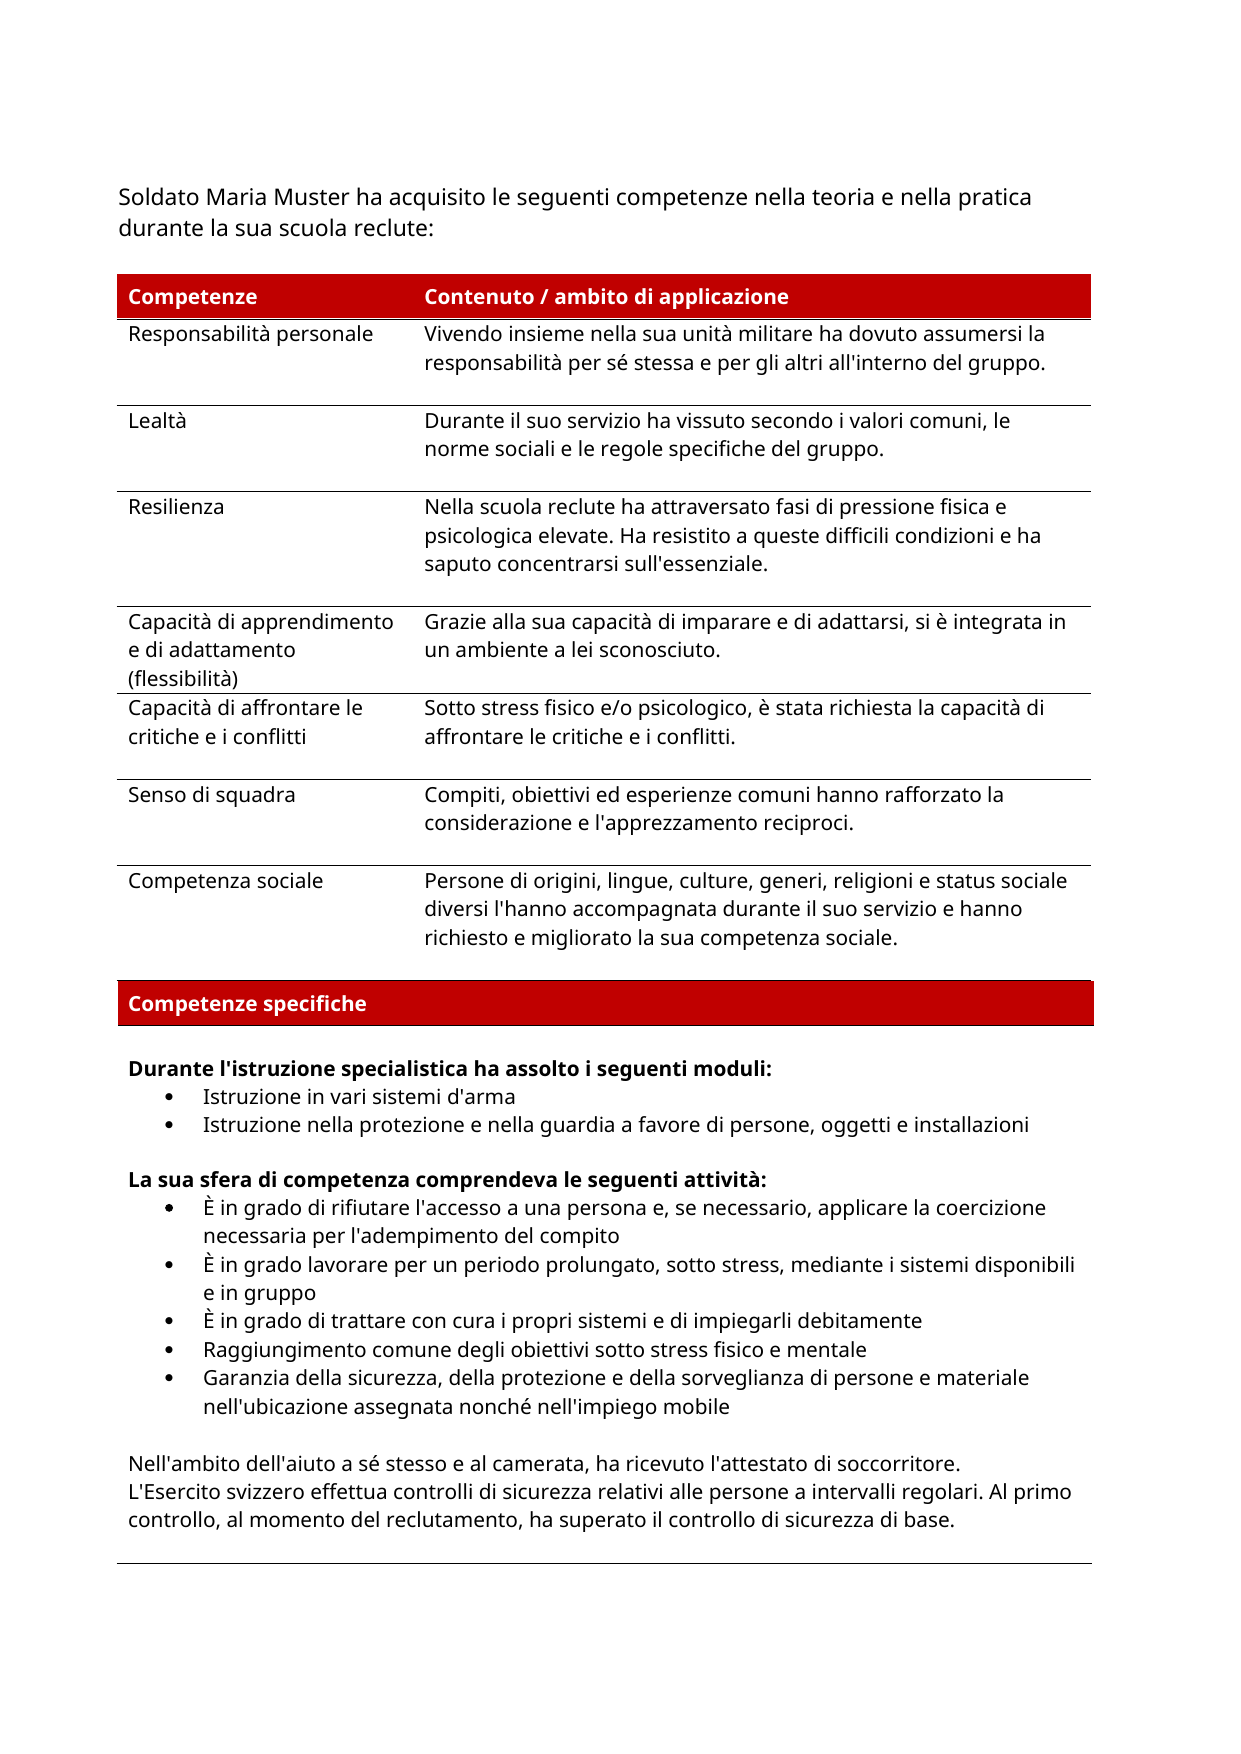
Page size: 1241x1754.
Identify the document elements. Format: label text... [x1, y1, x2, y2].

table_cell Competenza sociale [117, 866, 413, 980]
table_cell Vivendo insieme nella sua unità militare ha dovuto assumersi la responsabilità per sé stessa e per gli altri all'interno del gruppo. [413, 320, 1091, 405]
table_cell Responsabilità personale [117, 320, 413, 405]
table_cell Resilienza [117, 492, 413, 606]
table_cell Senso di squadra [117, 780, 413, 865]
table_header Competenze [117, 274, 413, 318]
table_cell Nella scuola reclute ha attraversato fasi di pressione fisica e psicologica elevate. Ha resistito a queste difficili condizioni e ha saputo concentrarsi sull'essenziale. [413, 492, 1091, 606]
table_cell Durante il suo servizio ha vissuto secondo i valori comuni, le norme sociali e le regole specifiche del gruppo. [413, 406, 1091, 491]
table_cell Lealtà [117, 406, 413, 491]
table_cell Capacità di affrontare le critiche e i conflitti [117, 694, 413, 779]
table_cell Grazie alla sua capacità di imparare e di adattarsi, si è integrata in un ambiente a lei sconosciuto. [413, 607, 1091, 692]
table_cell Capacità di apprendimento e di adattamento (flessibilità) [117, 607, 413, 692]
table_header Competenze specifiche [118, 981, 1094, 1025]
table_cell Sotto stress fisico e/o psicologico, è stata richiesta la capacità di affrontare le critiche e i conflitti. [413, 694, 1091, 779]
table_cell Persone di origini, lingue, culture, generi, religioni e status sociale diversi l'hanno accompagnata durante il suo servizio e hanno richiesto e migliorato la sua competenza sociale. [413, 866, 1091, 980]
table_cell Compiti, obiettivi ed esperienze comuni hanno rafforzato la considerazione e l'apprezzamento reciproci. [413, 780, 1091, 865]
table_header Contenuto / ambito di applicazione [413, 274, 1091, 318]
text Soldato Maria Muster ha acquisito le seguenti competenze nella teoria e nella pratica durante la sua scuola reclute: [118, 181, 1122, 243]
table_header Durante l'istruzione specialistica ha assolto i seguenti moduli: Istruzione in vari sistemi d'arma Istruzione nella protezione e nella guardia a favore di persone, oggetti e installazioni La sua sfera di competenza comprendeva le seguenti attività: È in grado di rifiutare l'accesso a una persona e, se necessario, applicare la coercizione necessaria per l'adempimento del compito È in grado lavorare per un periodo prolungato, sotto stress, mediante i sistemi disponibili e in gruppo È in grado di trattare con cura i propri sistemi e di impiegarli debitamente Raggiungimento comune degli obiettivi sotto stress fisico e mentale Garanzia della sicurezza, della protezione e della sorveglianza di persone e materiale nell'ubicazione assegnata nonché nell'impiego mobile Nell'ambito dell'aiuto a sé stesso e al camerata, ha ricevuto l'attestato di soccorritore. L'Esercito svizzero effettua controlli di sicurezza relativi alle persone a intervalli regolari. Al primo controllo, al momento del reclutamento, ha superato il controllo di sicurezza di base. [117, 1055, 1092, 1562]
